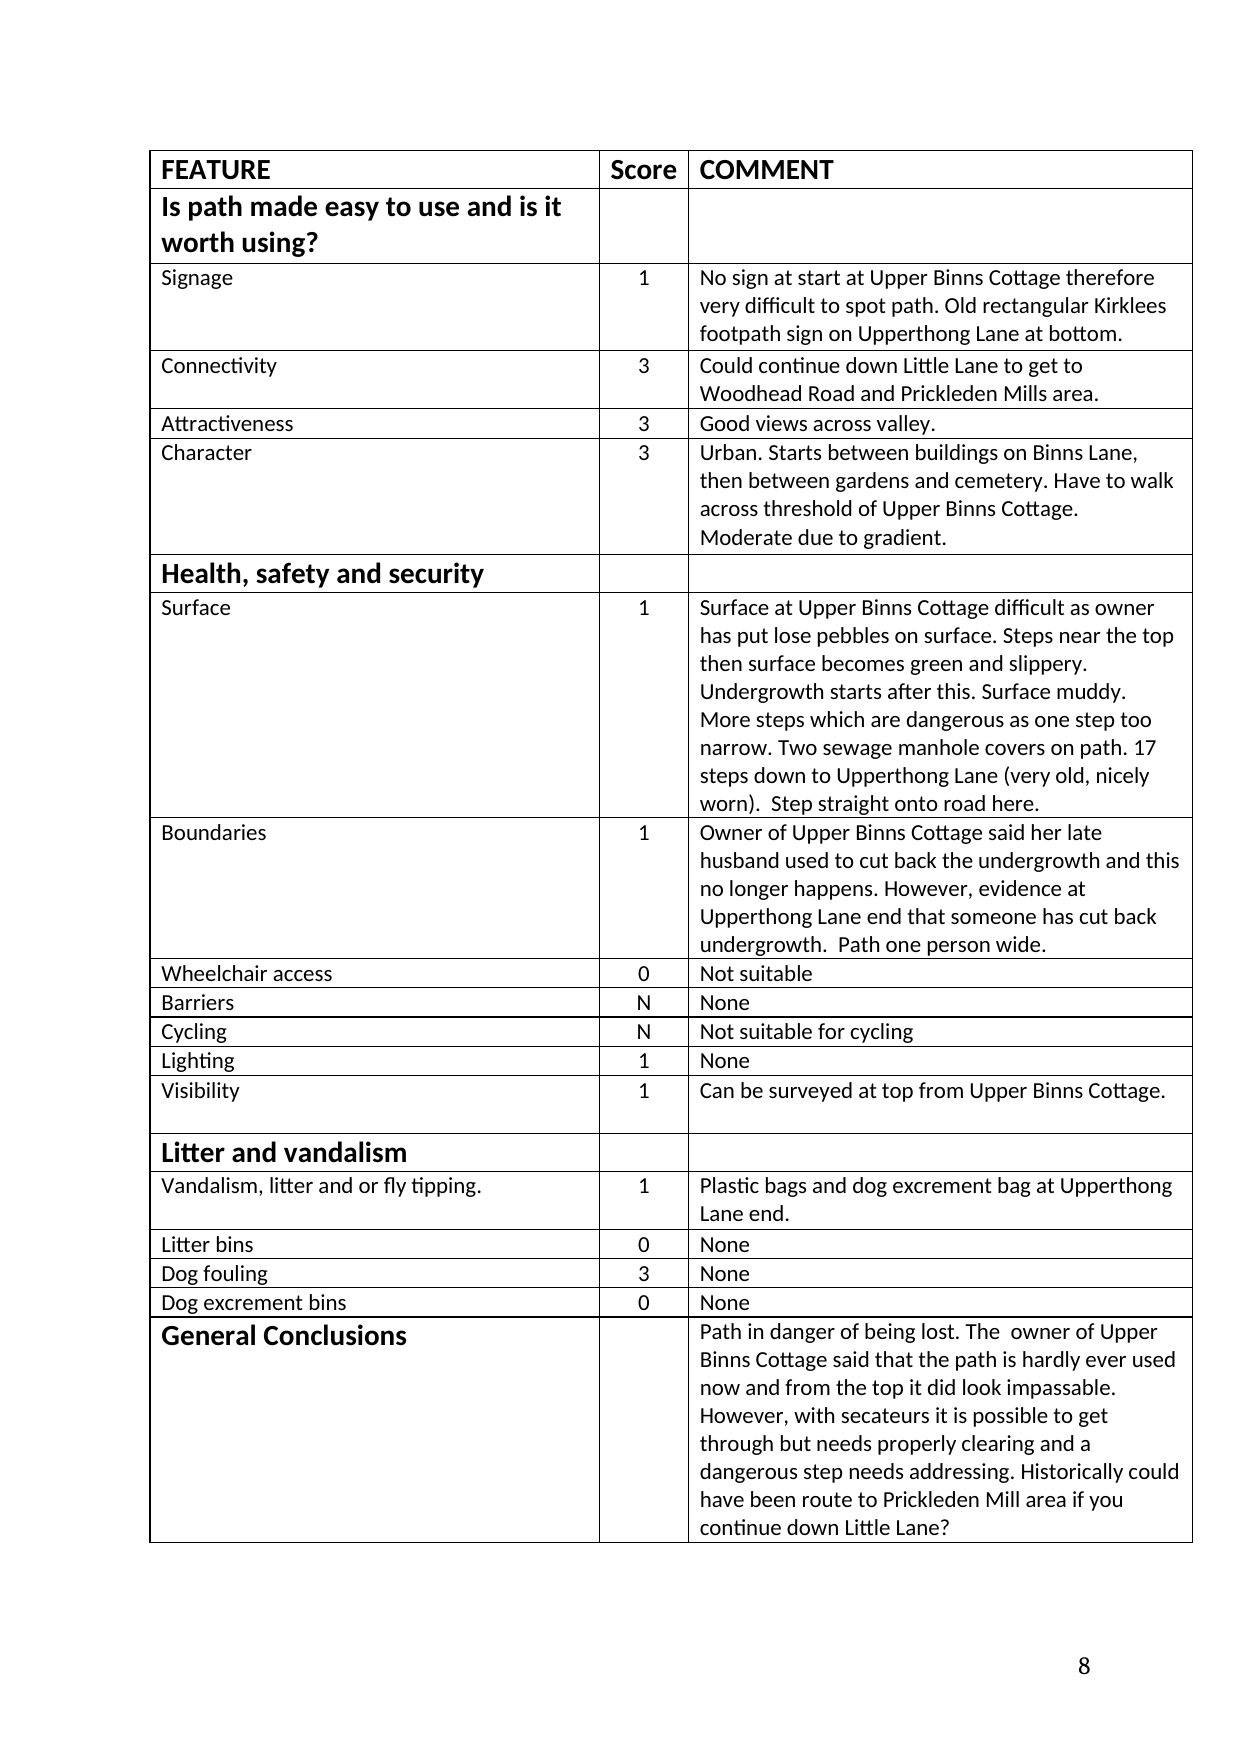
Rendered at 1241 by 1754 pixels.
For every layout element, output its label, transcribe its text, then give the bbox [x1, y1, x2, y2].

table_cell [689, 189, 1192, 262]
table_cell Barriers [151, 988, 599, 1016]
table_cell 3 [600, 409, 688, 437]
table_cell Litter and vandalism [151, 1134, 599, 1171]
table_cell 1 [600, 593, 688, 817]
table_cell Urban. Starts between buildings on Binns Lane, then between gardens and cemetery. Have to walk across threshold of Upper Binns Cottage. Moderate due to gradient. [689, 439, 1192, 554]
table_cell Attractiveness [151, 409, 599, 437]
table_cell Surface at Upper Binns Cottage difficult as owner has put lose pebbles on surface. Steps near the top then surface becomes green and slippery. Undergrowth starts after this. Surface muddy. More steps which are dangerous as one step too narrow. Two sewage manhole covers on path. 17 steps down to Upperthong Lane (very old, nicely worn). Step straight onto road here. [689, 593, 1192, 817]
table_cell FEATURE [151, 151, 599, 187]
table_cell Connectivity [151, 351, 599, 408]
table_cell Good views across valley. [689, 409, 1192, 437]
table_cell 0 [600, 1230, 688, 1258]
table_cell Wheelchair access [151, 959, 599, 987]
table_cell None [689, 988, 1192, 1016]
table_cell Score [600, 151, 688, 187]
table_cell 0 [600, 959, 688, 987]
table_cell 0 [600, 1288, 688, 1316]
table_cell Dog excrement bins [151, 1288, 599, 1316]
table_cell Signage [151, 264, 599, 350]
table_cell 3 [600, 351, 688, 408]
table_cell Not suitable for cycling [689, 1018, 1192, 1046]
table_cell Litter bins [151, 1230, 599, 1258]
table_cell Boundaries [151, 818, 599, 958]
table_cell Plastic bags and dog excrement bag at Upperthong Lane end. [689, 1172, 1192, 1229]
table_cell [600, 555, 688, 592]
table_cell 1 [600, 1172, 688, 1229]
table_cell Vandalism, litter and or fly tipping. [151, 1172, 599, 1229]
table_cell None [689, 1288, 1192, 1316]
table_cell Lighting [151, 1047, 599, 1075]
table_cell General Conclusions [151, 1318, 599, 1542]
table_cell Is path made easy to use and is it worth using? [151, 189, 599, 262]
table_cell Owner of Upper Binns Cottage said her late husband used to cut back the undergrowth and this no longer happens. However, evidence at Upperthong Lane end that someone has cut back undergrowth. Path one person wide. [689, 818, 1192, 958]
table_cell None [689, 1047, 1192, 1075]
table_cell None [689, 1259, 1192, 1287]
table_cell N [600, 1018, 688, 1046]
table_cell 1 [600, 1076, 688, 1133]
table_cell COMMENT [689, 151, 1192, 187]
table_cell 1 [600, 1047, 688, 1075]
table_cell [600, 1134, 688, 1171]
table_cell Health, safety and security [151, 555, 599, 592]
table_cell Visibility [151, 1076, 599, 1133]
table_cell [600, 1318, 688, 1542]
table_cell Can be surveyed at top from Upper Binns Cottage. [689, 1076, 1192, 1133]
table_cell Character [151, 439, 599, 554]
table_cell No sign at start at Upper Binns Cottage therefore very difficult to spot path. Old rectangular Kirklees footpath sign on Upperthong Lane at bottom. [689, 264, 1192, 350]
table_cell 3 [600, 1259, 688, 1287]
table_cell Path in danger of being lost. The owner of Upper Binns Cottage said that the path is hardly ever used now and from the top it did look impassable. However, with secateurs it is possible to get through but needs properly clearing and a dangerous step needs addressing. Historically could have been route to Prickleden Mill area if you continue down Little Lane? [689, 1318, 1192, 1542]
table_cell Could continue down Little Lane to get to Woodhead Road and Prickleden Mills area. [689, 351, 1192, 408]
table_cell [689, 555, 1192, 592]
table_cell 1 [600, 264, 688, 350]
table_cell 3 [600, 439, 688, 554]
table_cell Cycling [151, 1018, 599, 1046]
table_cell Dog fouling [151, 1259, 599, 1287]
table_cell 1 [600, 818, 688, 958]
table_cell [600, 189, 688, 262]
table_cell Not suitable [689, 959, 1192, 987]
table_cell None [689, 1230, 1192, 1258]
table_cell Surface [151, 593, 599, 817]
table_cell N [600, 988, 688, 1016]
table_cell [689, 1134, 1192, 1171]
